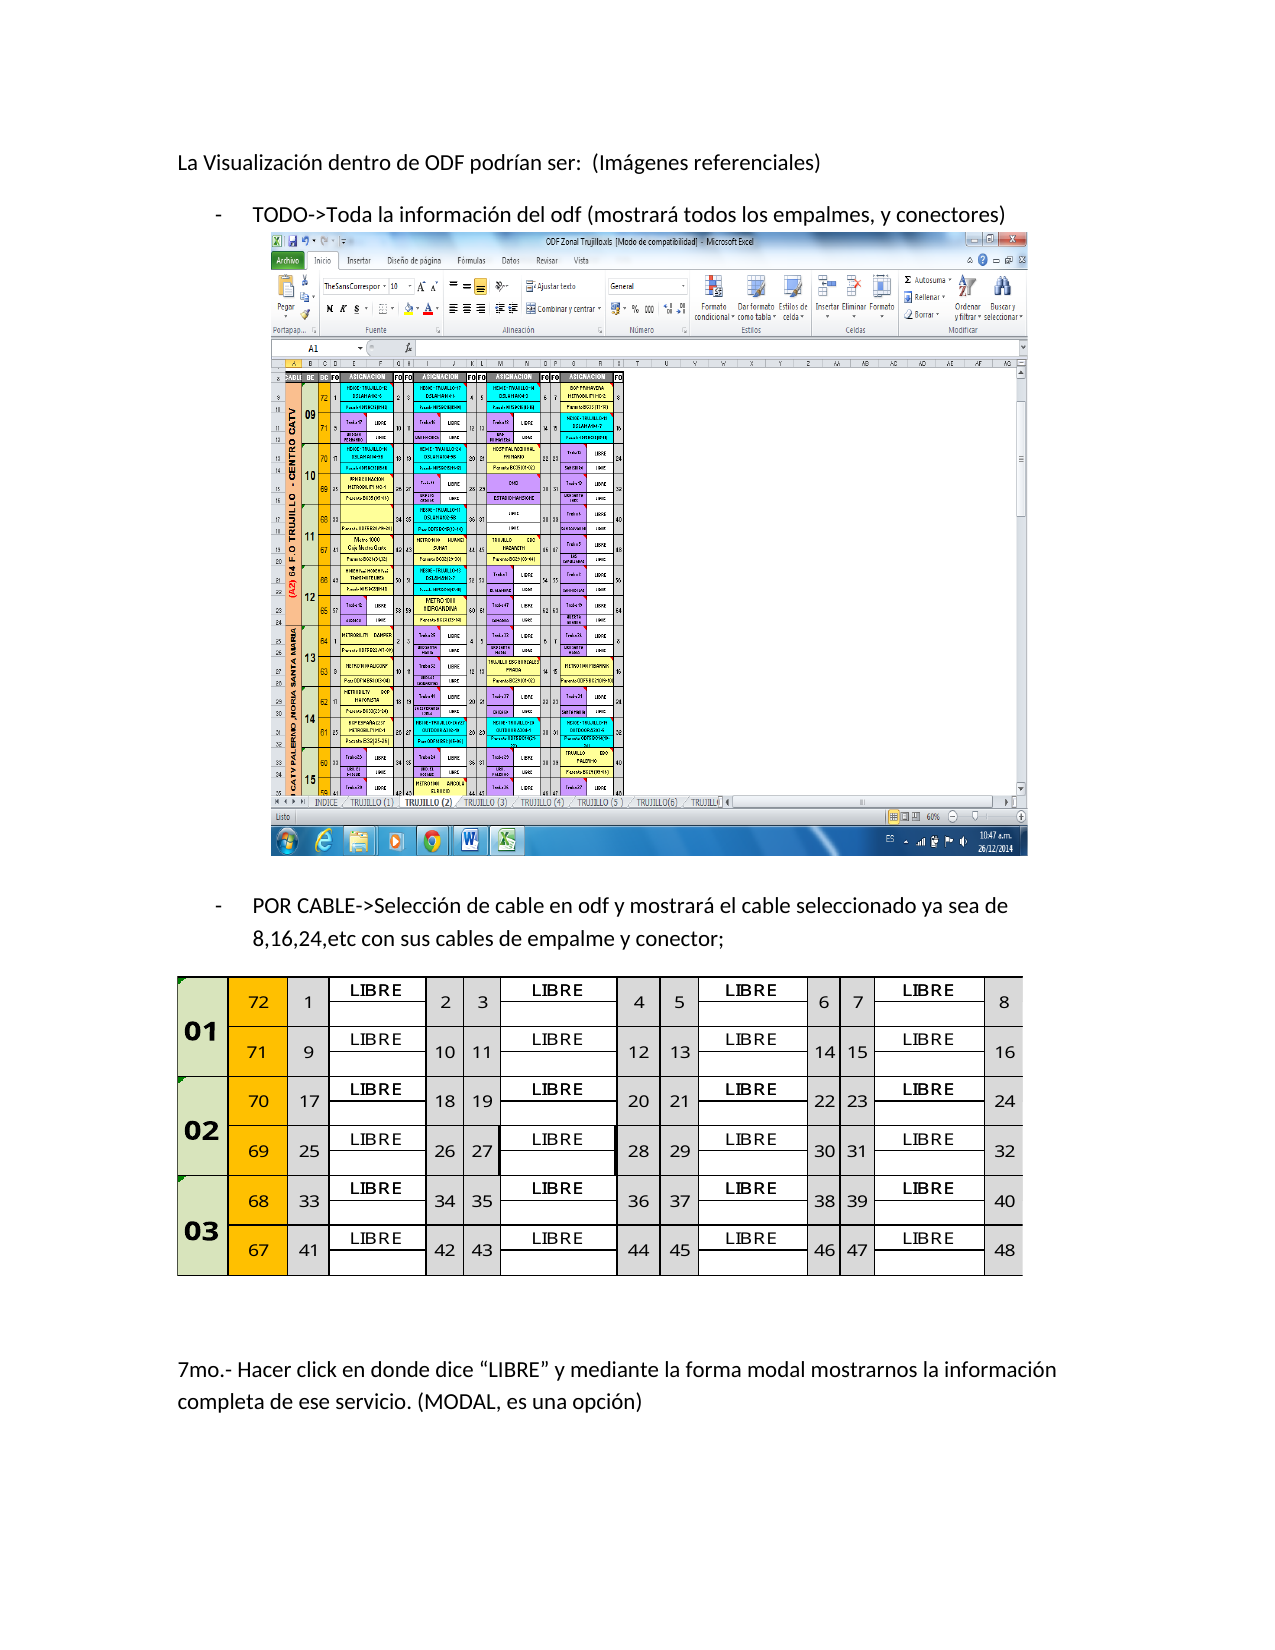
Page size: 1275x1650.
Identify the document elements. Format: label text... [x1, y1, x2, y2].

text La Visualización dentro de ODF podrían ser: (Imágenes referenciales) [177, 148, 1098, 176]
list TODO->Toda la información del odf (mostrará todos los empalmes, y conectores) [215, 201, 1098, 229]
picture [271, 232, 1028, 856]
list POR CABLE->Selección de cable en odf y mostrará el cable seleccionado ya sea de 8,16,24,etc con sus cables de empalme y conector; [215, 892, 1098, 952]
text 7mo.- Hacer click en donde dice “LIBRE” y mediante la forma modal mostrarnos la información completa de ese servicio. (MODAL, es una opción) [177, 1355, 1098, 1415]
